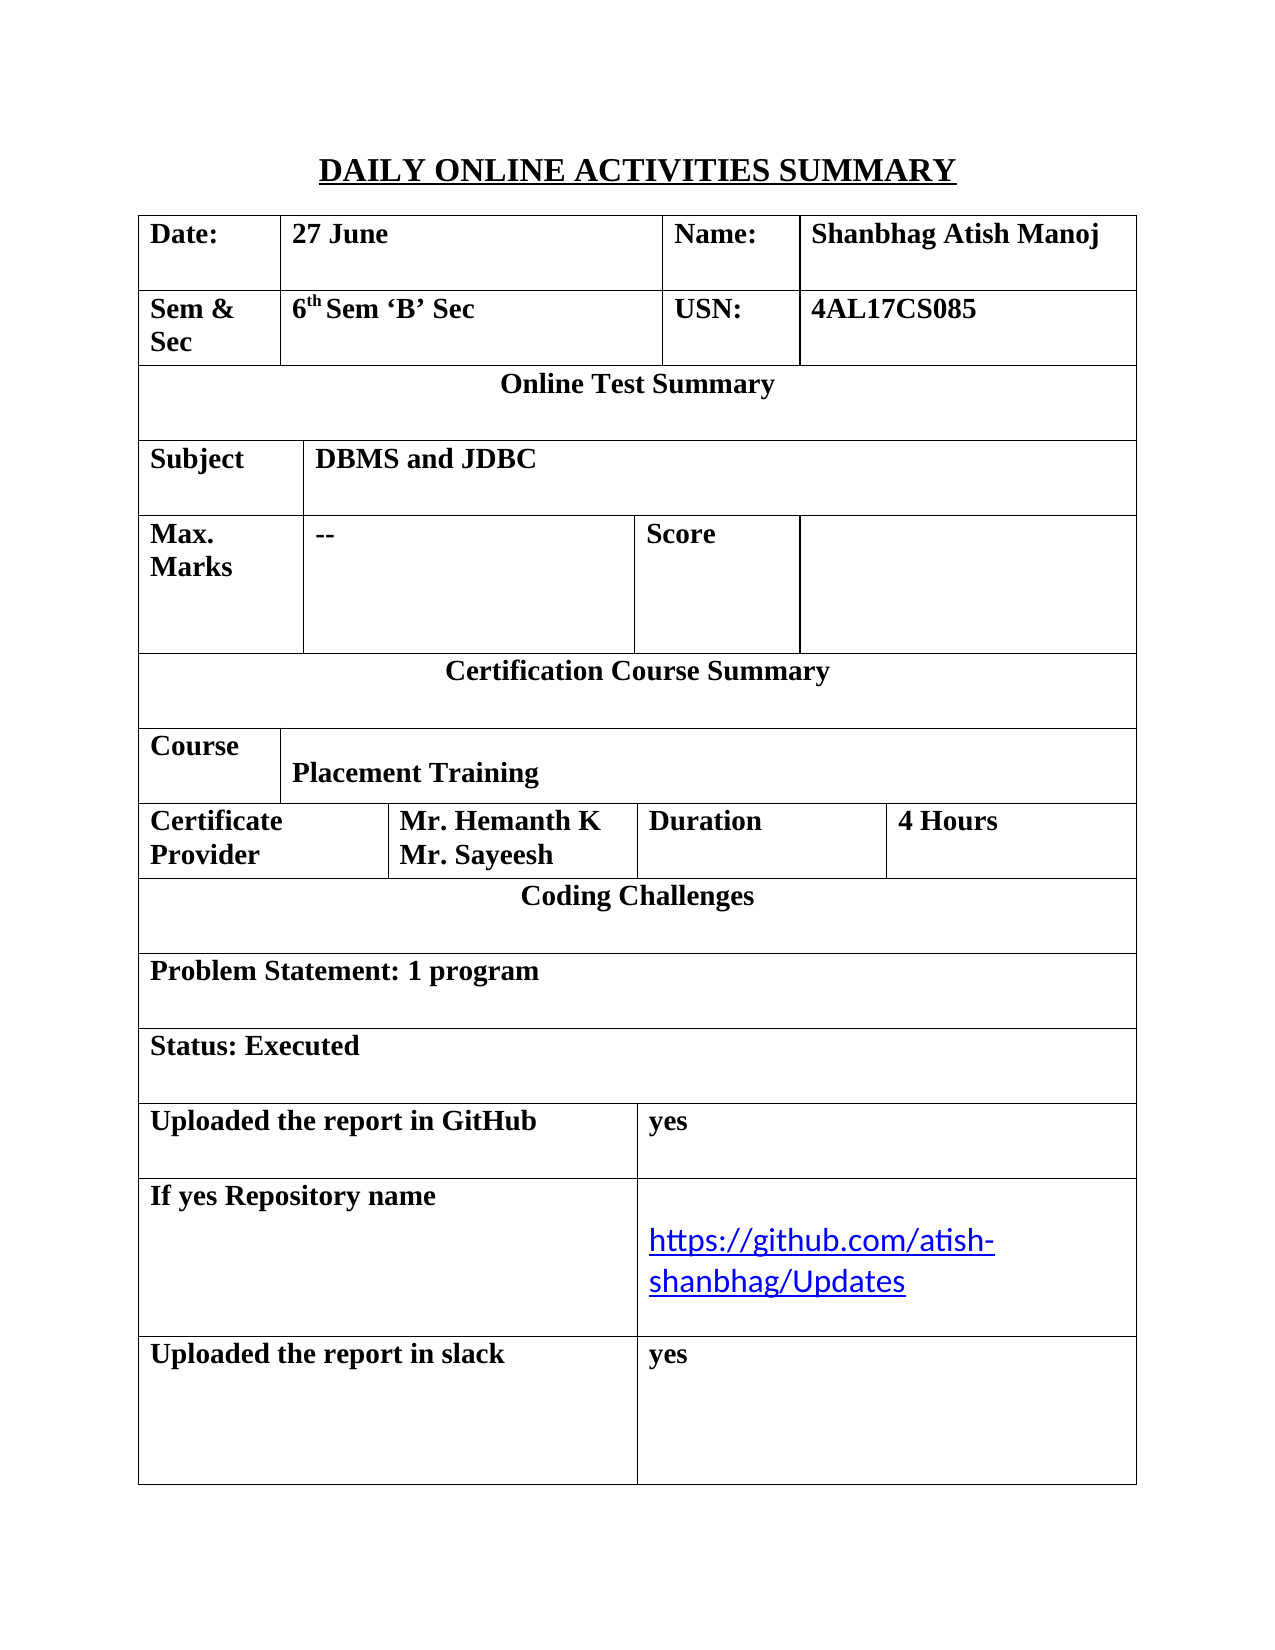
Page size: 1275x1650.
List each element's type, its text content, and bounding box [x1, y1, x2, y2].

table_cell Uploaded the report in slack [139, 1337, 637, 1484]
table_header Date: [139, 216, 280, 290]
table_cell If yes Repository name [139, 1179, 637, 1336]
table_cell 4AL17CS085 [801, 291, 1136, 365]
table_cell [801, 516, 1136, 652]
table_header 27 June [281, 216, 662, 290]
text DAILY ONLINE ACTIVITIES SUMMARY [150, 150, 1125, 188]
table_cell Mr. Hemanth K Mr. Sayeesh [389, 804, 637, 877]
table_cell Max. Marks [139, 516, 303, 652]
table_cell https://github.com/atish-shanbhag/Updates [638, 1179, 1136, 1336]
table_cell USN: [663, 291, 799, 365]
table_cell Duration [638, 804, 886, 877]
table_cell Placement Training [281, 729, 1136, 802]
table_cell Sem & Sec [139, 291, 280, 365]
table_cell Course [139, 729, 280, 802]
table_cell Subject [139, 441, 303, 515]
table_cell 6th Sem ‘B’ Sec [281, 291, 662, 365]
table_header Shanbhag Atish Manoj [801, 216, 1136, 290]
table_cell Status: Executed [139, 1029, 1136, 1102]
table_cell Coding Challenges [139, 879, 1136, 952]
table_cell Problem Statement: 1 program [139, 954, 1136, 1027]
table_cell Uploaded the report in GitHub [139, 1104, 637, 1177]
table_cell yes [638, 1104, 1136, 1177]
table_header Name: [663, 216, 799, 290]
table_cell yes [638, 1337, 1136, 1484]
table_cell Certification Course Summary [139, 654, 1136, 727]
table_cell Score [635, 516, 799, 652]
table_cell Certificate Provider [139, 804, 388, 877]
table_cell -- [304, 516, 634, 652]
table_cell Online Test Summary [139, 366, 1136, 440]
table_cell 4 Hours [887, 804, 1136, 877]
table_cell DBMS and JDBC [304, 441, 1136, 515]
